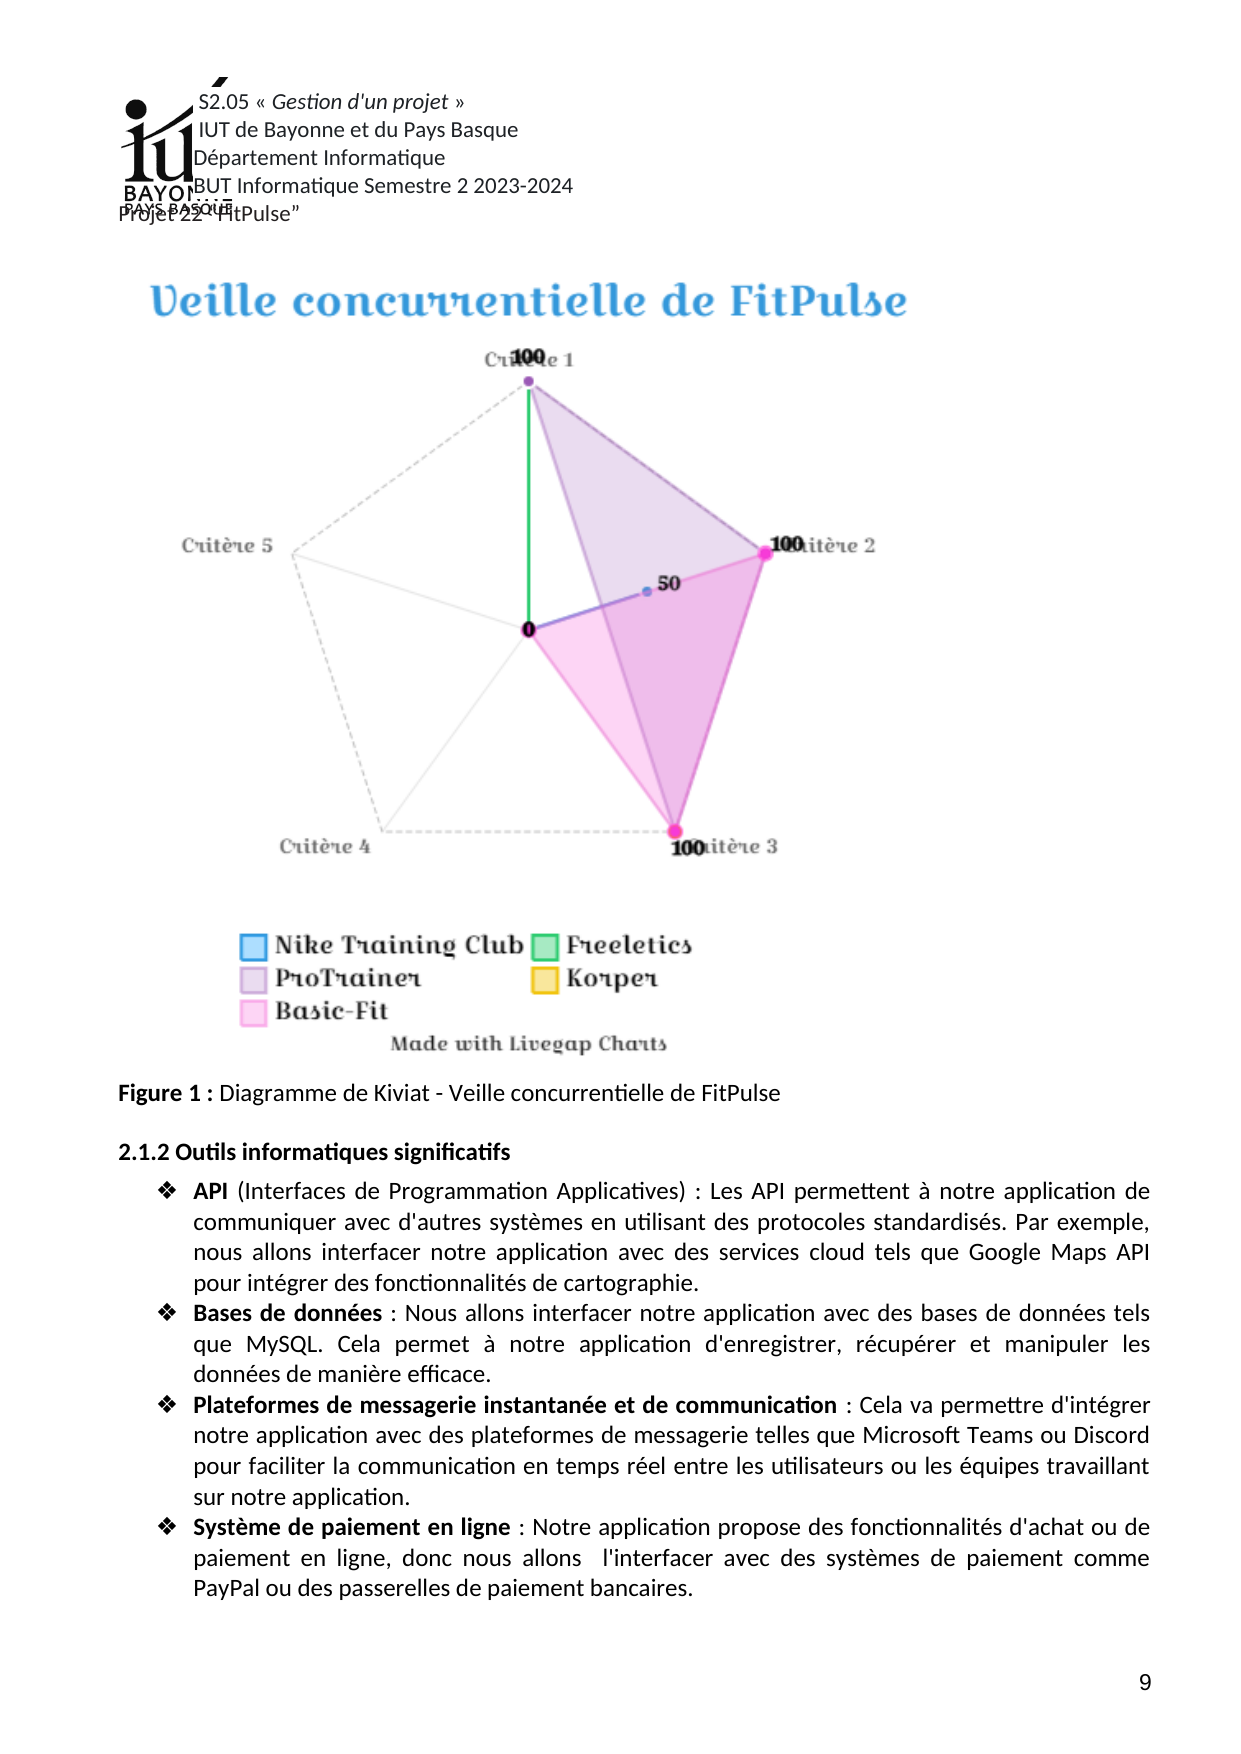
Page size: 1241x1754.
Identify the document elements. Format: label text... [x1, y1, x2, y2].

list Bases de données : Nous allons interfacer notre application avec des bases de données tels que MySQL. Cela permet à notre application d'enregistrer, récupérer et manipuler les données de manière efficace. [156, 1297, 1152, 1389]
list API (Interfaces de Programmation Applicatives) : Les API permettent à notre application de communiquer avec d'autres systèmes en utilisant des protocoles standardisés. Par exemple, nous allons interfacer notre application avec des services cloud tels que Google Maps API pour intégrer des fonctionnalités de cartographie. [156, 1175, 1152, 1297]
text Figure 1 : Diagramme de Kiviat - Veille concurrentielle de FitPulse [118, 1077, 1152, 1107]
subtitle 2.1.2 Outils informatiques significatifs [118, 1137, 1152, 1167]
picture [118, 255, 940, 1077]
picture [121, 77, 233, 216]
list Plateformes de messagerie instantanée et de communication : Cela va permettre d'intégrer notre application avec des plateformes de messagerie telles que Microsoft Teams ou Discord pour faciliter la communication en temps réel entre les utilisateurs ou les équipes travaillant sur notre application. [156, 1389, 1152, 1511]
list Système de paiement en ligne : Notre application propose des fonctionnalités d'achat ou de paiement en ligne, donc nous allons l'interfacer avec des systèmes de paiement comme PayPal ou des passerelles de paiement bancaires. [156, 1511, 1152, 1603]
